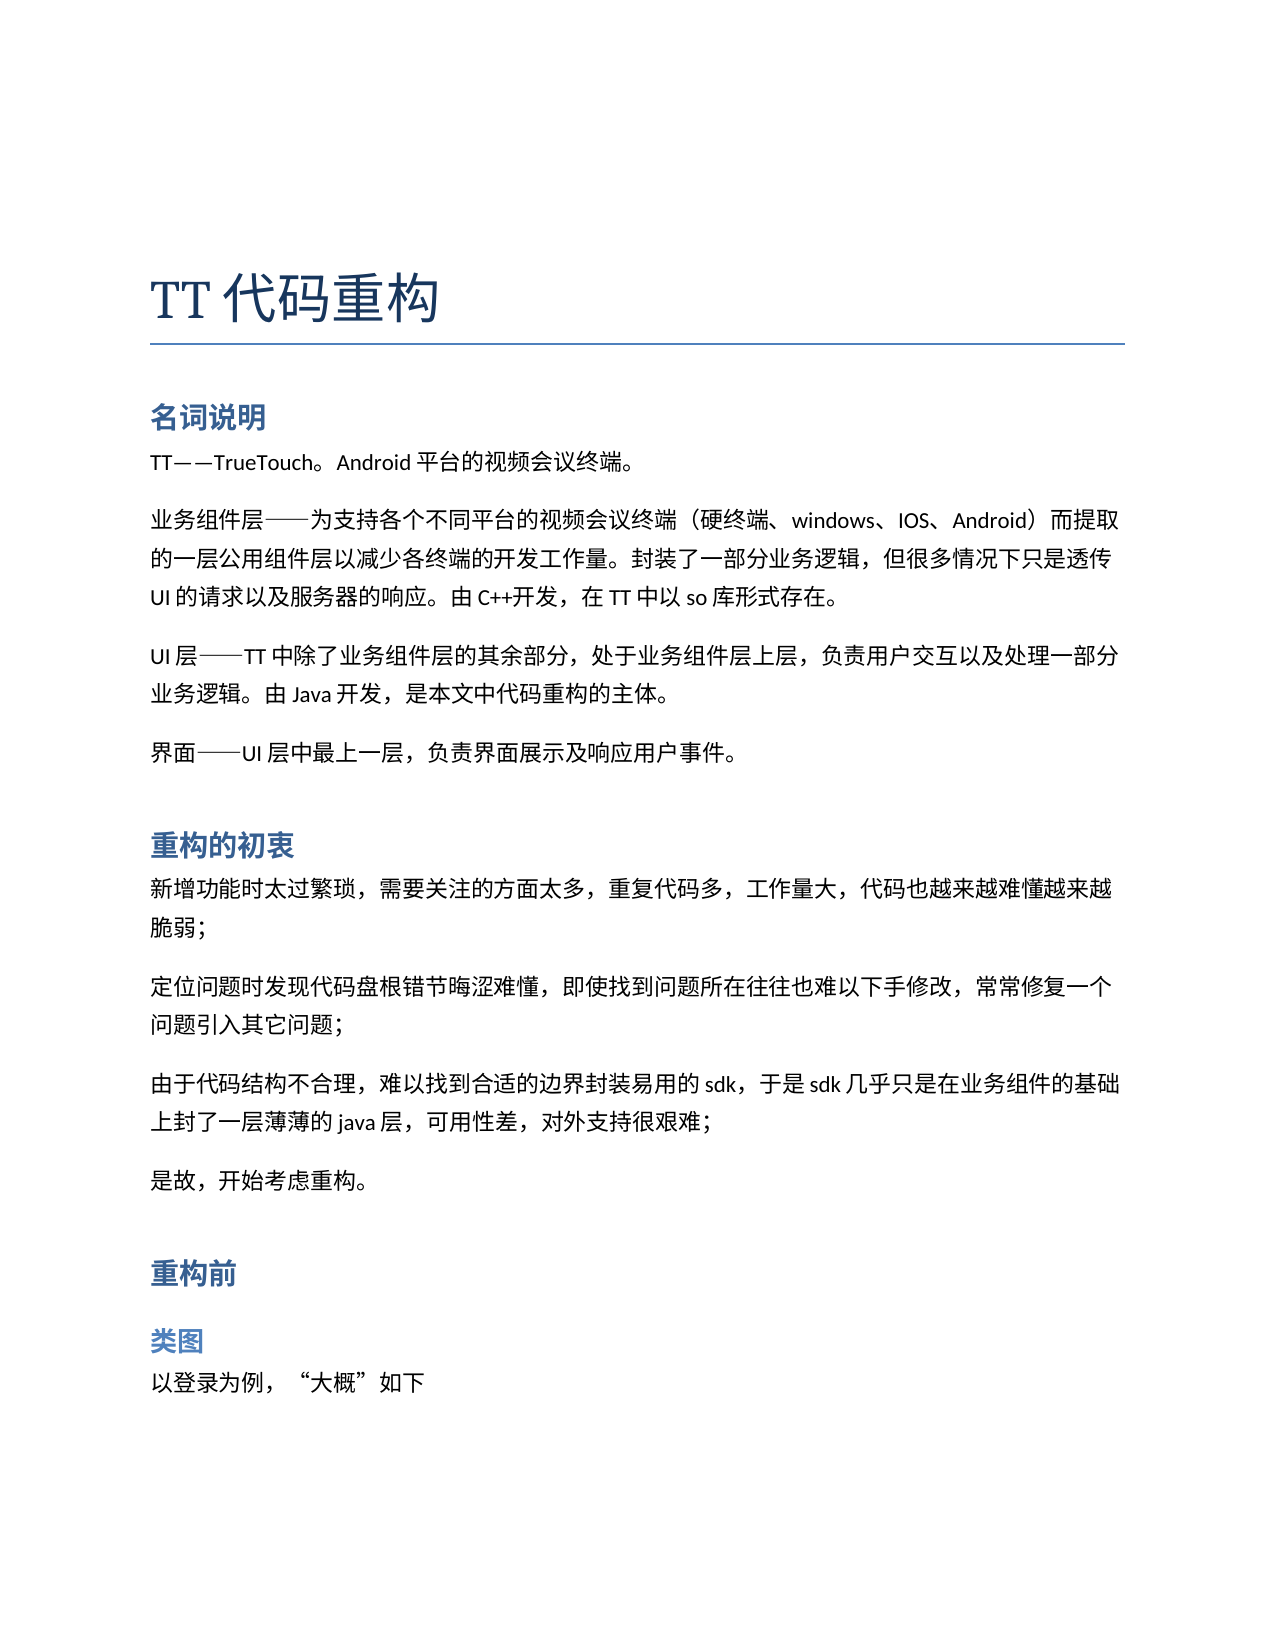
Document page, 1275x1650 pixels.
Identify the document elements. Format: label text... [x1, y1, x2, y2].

subtitle 类图 [150, 1320, 1125, 1359]
subtitle 重构前 [150, 1251, 1125, 1293]
subtitle 名词说明 [150, 395, 1125, 437]
text 新增功能时太过繁琐，需要关注的方面太多，重复代码多，工作量大，代码也越来越难懂越来越脆弱； [150, 871, 1125, 943]
text 业务组件层——为支持各个不同平台的视频会议终端（硬终端、windows、IOS、Android）而提取的一层公用组件层以减少各终端的开发工作量。封装了一部分业务逻辑，但很多情况下只是透传UI的请求以及服务器的响应。由C++开发，在TT中以so库形式存在。 [150, 502, 1125, 612]
subtitle 重构的初衷 [150, 823, 1125, 865]
text 界面——UI层中最上一层，负责界面展示及响应用户事件。 [150, 735, 1125, 768]
text 由于代码结构不合理，难以找到合适的边界封装易用的sdk，于是sdk几乎只是在业务组件的基础上封了一层薄薄的java层，可用性差，对外支持很艰难； [150, 1066, 1125, 1137]
text UI层——TT中除了业务组件层的其余部分，处于业务组件层上层，负责用户交互以及处理一部分业务逻辑。由Java开发，是本文中代码重构的主体。 [150, 638, 1125, 709]
text 是故，开始考虑重构。 [150, 1163, 1125, 1196]
text 以登录为例，“大概”如下 [150, 1365, 1125, 1398]
text 定位问题时发现代码盘根错节晦涩难懂，即使找到问题所在往往也难以下手修改，常常修复一个问题引入其它问题； [150, 968, 1125, 1040]
text TT——TrueTouch。Android平台的视频会议终端。 [150, 443, 1125, 477]
title TT代码重构 [150, 256, 1125, 343]
